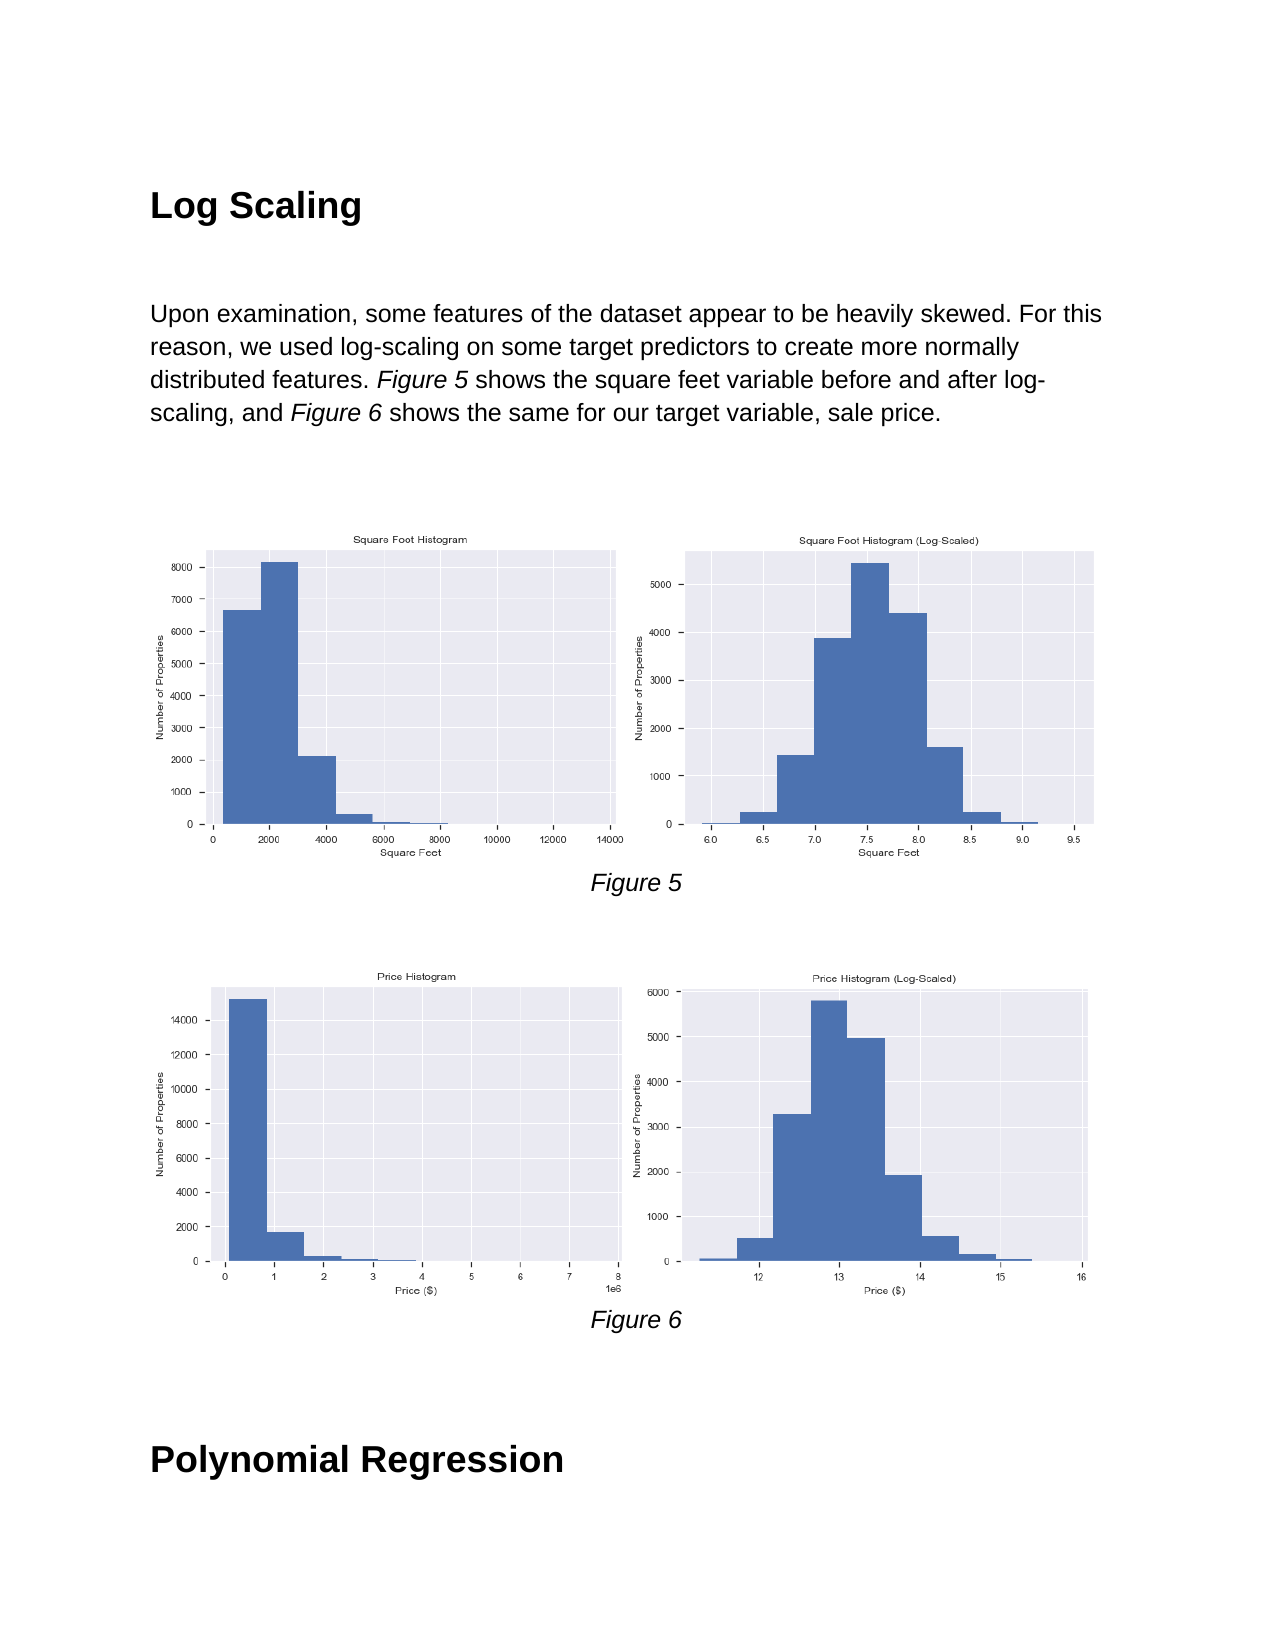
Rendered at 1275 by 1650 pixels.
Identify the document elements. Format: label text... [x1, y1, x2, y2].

text Log Scaling [150, 183, 1125, 226]
text Figure 5 [150, 867, 1125, 896]
picture [150, 529, 1099, 864]
text Figure 6 [150, 1305, 1125, 1334]
text Polynomial Regression [150, 1437, 1125, 1480]
text Upon examination, some features of the dataset appear to be heavily skewed. For this reason, we used log-scaling on some target predictors to create more normally distributed features. Figure 5 shows the square feet variable before and after log-scaling, and Figure 6 shows the same for our target variable, sale price. [150, 299, 1125, 426]
picture [150, 966, 1093, 1302]
